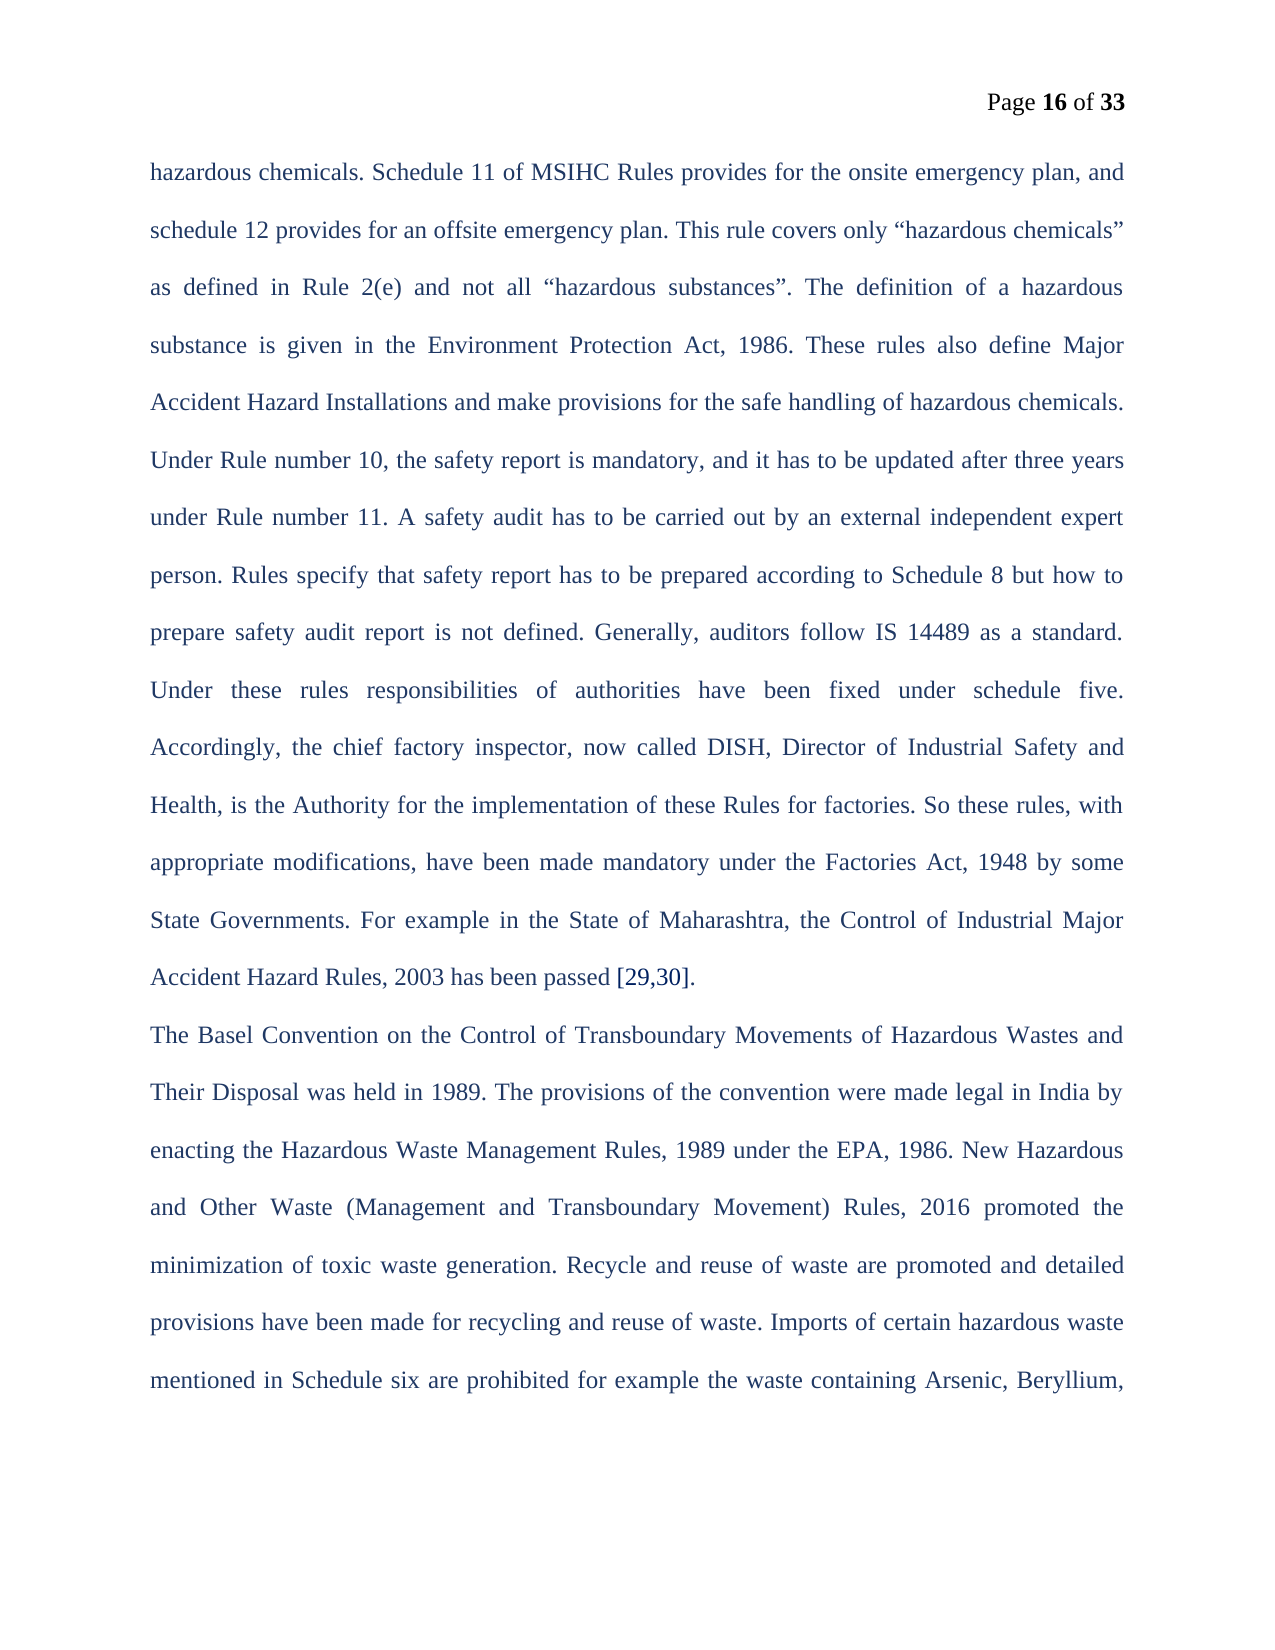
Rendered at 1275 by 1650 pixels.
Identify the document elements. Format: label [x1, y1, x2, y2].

text [150, 1020, 1125, 1394]
text [150, 157, 1125, 991]
